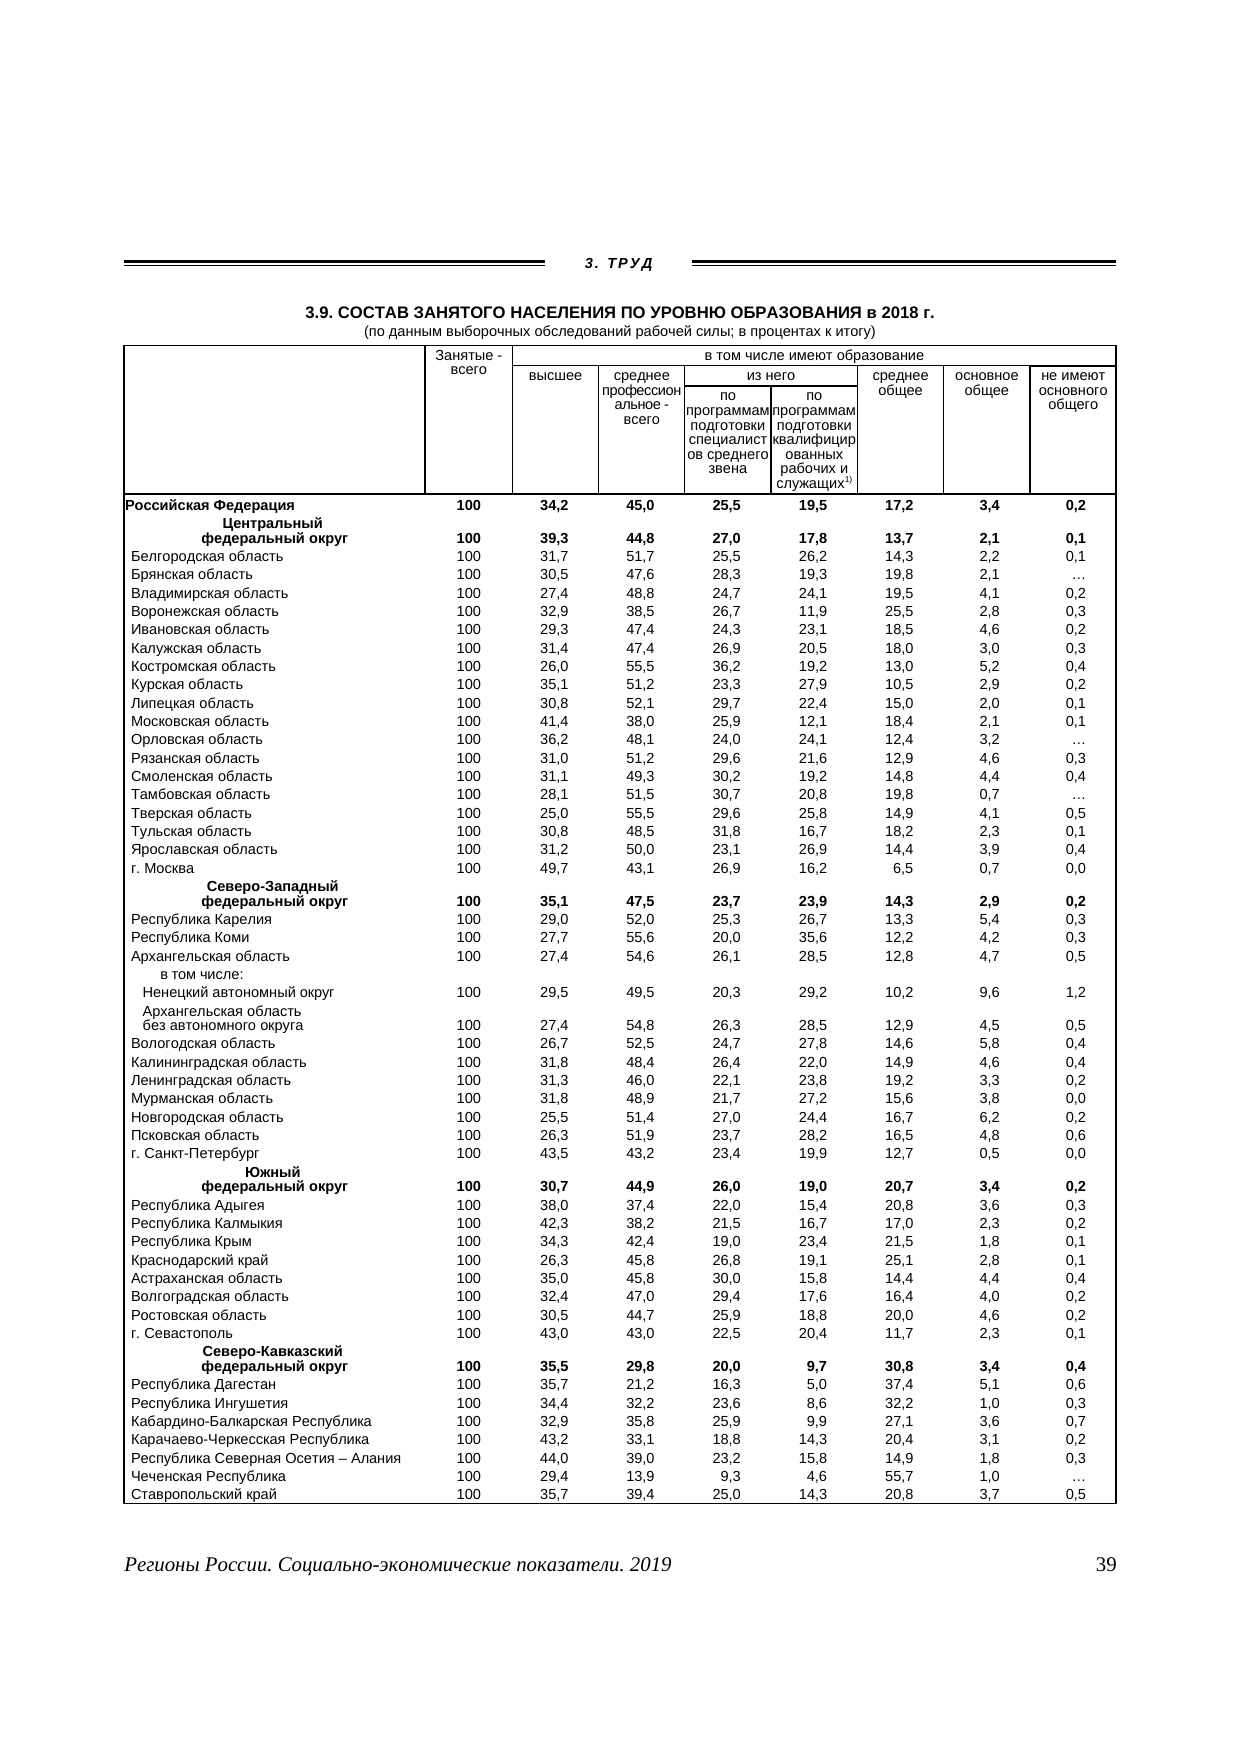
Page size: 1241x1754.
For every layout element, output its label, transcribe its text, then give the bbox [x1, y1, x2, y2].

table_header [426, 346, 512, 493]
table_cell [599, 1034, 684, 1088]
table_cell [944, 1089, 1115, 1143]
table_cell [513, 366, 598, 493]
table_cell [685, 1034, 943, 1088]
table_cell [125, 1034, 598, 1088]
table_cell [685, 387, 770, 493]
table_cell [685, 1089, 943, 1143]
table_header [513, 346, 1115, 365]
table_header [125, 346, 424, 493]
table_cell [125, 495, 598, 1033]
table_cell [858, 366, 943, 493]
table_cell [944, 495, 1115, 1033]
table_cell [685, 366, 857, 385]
text 3.9. СОСТАВ ЗАНЯТОГО НАСЕЛЕНИЯ ПО УРОВНЮ ОБРАЗОВАНИЯ в . (по данным выборочных обследований рабочей силы; в процентах к итогу) [124, 303, 1116, 339]
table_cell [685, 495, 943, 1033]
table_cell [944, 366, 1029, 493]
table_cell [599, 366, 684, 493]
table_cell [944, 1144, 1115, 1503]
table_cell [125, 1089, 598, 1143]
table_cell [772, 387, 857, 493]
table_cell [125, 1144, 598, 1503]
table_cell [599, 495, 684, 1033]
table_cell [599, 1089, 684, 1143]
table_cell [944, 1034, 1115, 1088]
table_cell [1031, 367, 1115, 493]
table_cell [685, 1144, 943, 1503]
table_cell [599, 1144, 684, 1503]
